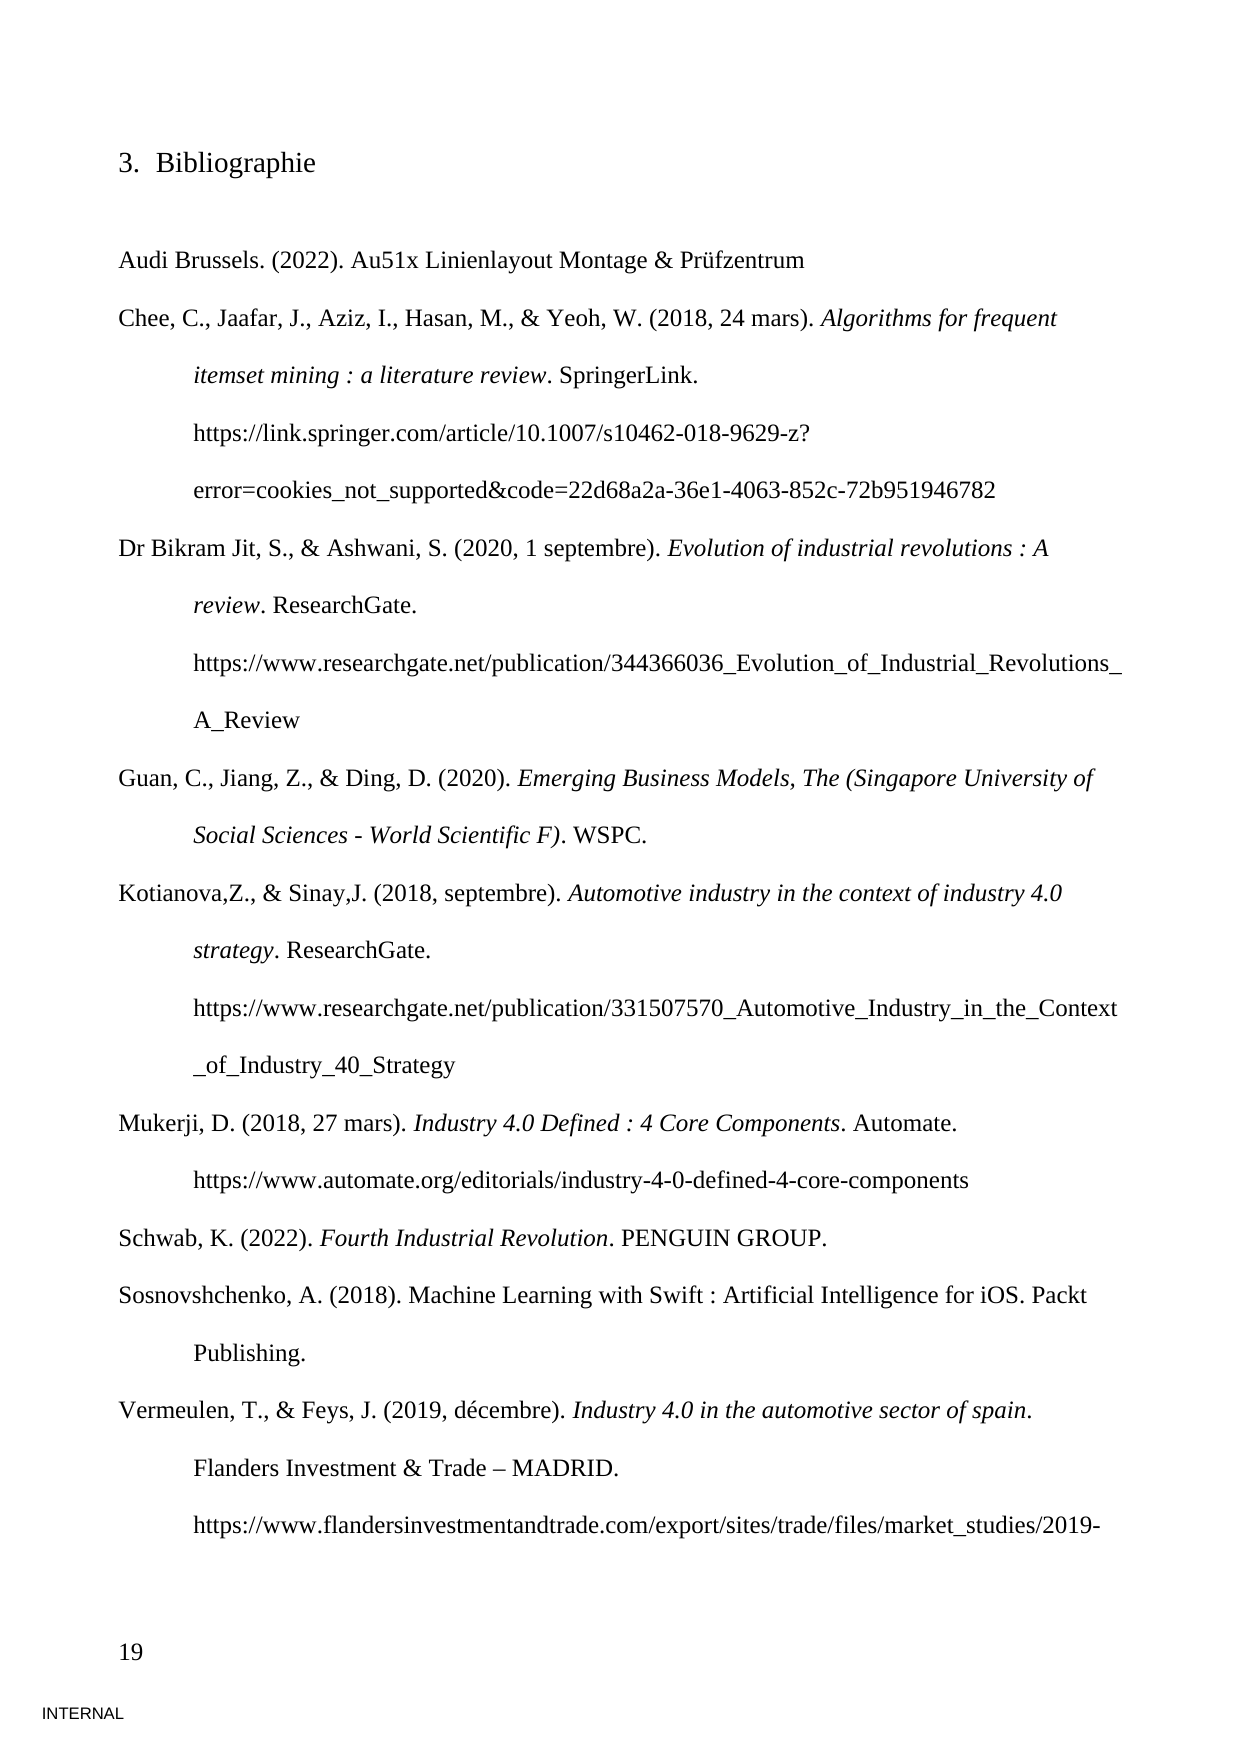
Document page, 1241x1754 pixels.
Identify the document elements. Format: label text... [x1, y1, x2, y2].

text Audi Brussels. (2022). Au51x Linienlayout Montage & Prüfzentrum [118, 245, 1123, 274]
text Sosnovshchenko, A. (2018). Machine Learning with Swift : Artificial Intelligence for iOS. Packt Publishing. [118, 1280, 1123, 1366]
text Dr Bikram Jit, S., & Ashwani, S. (2020, 1 septembre). Evolution of industrial revolutions : A review. ResearchGate. https://www.researchgate.net/publication/344366036_Evolution_of_Industrial_Revolutions_A_Review [118, 533, 1123, 734]
text Kotianova,Z., & Sinay,J. (2018, septembre). Automotive industry in the context of industry 4.0 strategy. ResearchGate. https://www.researchgate.net/publication/331507570_Automotive_Industry_in_the_Context_of_Industry_40_Strategy [118, 878, 1123, 1079]
text Guan, C., Jiang, Z., & Ding, D. (2020). Emerging Business Models, The (Singapore University of Social Sciences - World Scientific F). WSPC. [118, 763, 1123, 849]
text Chee, C., Jaafar, J., Aziz, I., Hasan, M., & Yeoh, W. (2018, 24 mars). Algorithms for frequent itemset mining : a literature review. SpringerLink. https://link.springer.com/article/10.1007/s10462-018-9629-z?error=cookies_not_supported&code=22d68a2a-36e1-4063-852c-72b951946782 [118, 303, 1123, 504]
subtitle Bibliographie [118, 145, 1123, 179]
text Mukerji, D. (2018, 27 mars). Industry 4.0 Defined : 4 Core Components. Automate. https://www.automate.org/editorials/industry-4-0-defined-4-core-components [118, 1108, 1123, 1194]
text Schwab, K. (2022). Fourth Industrial Revolution. PENGUIN GROUP. [118, 1223, 1123, 1251]
